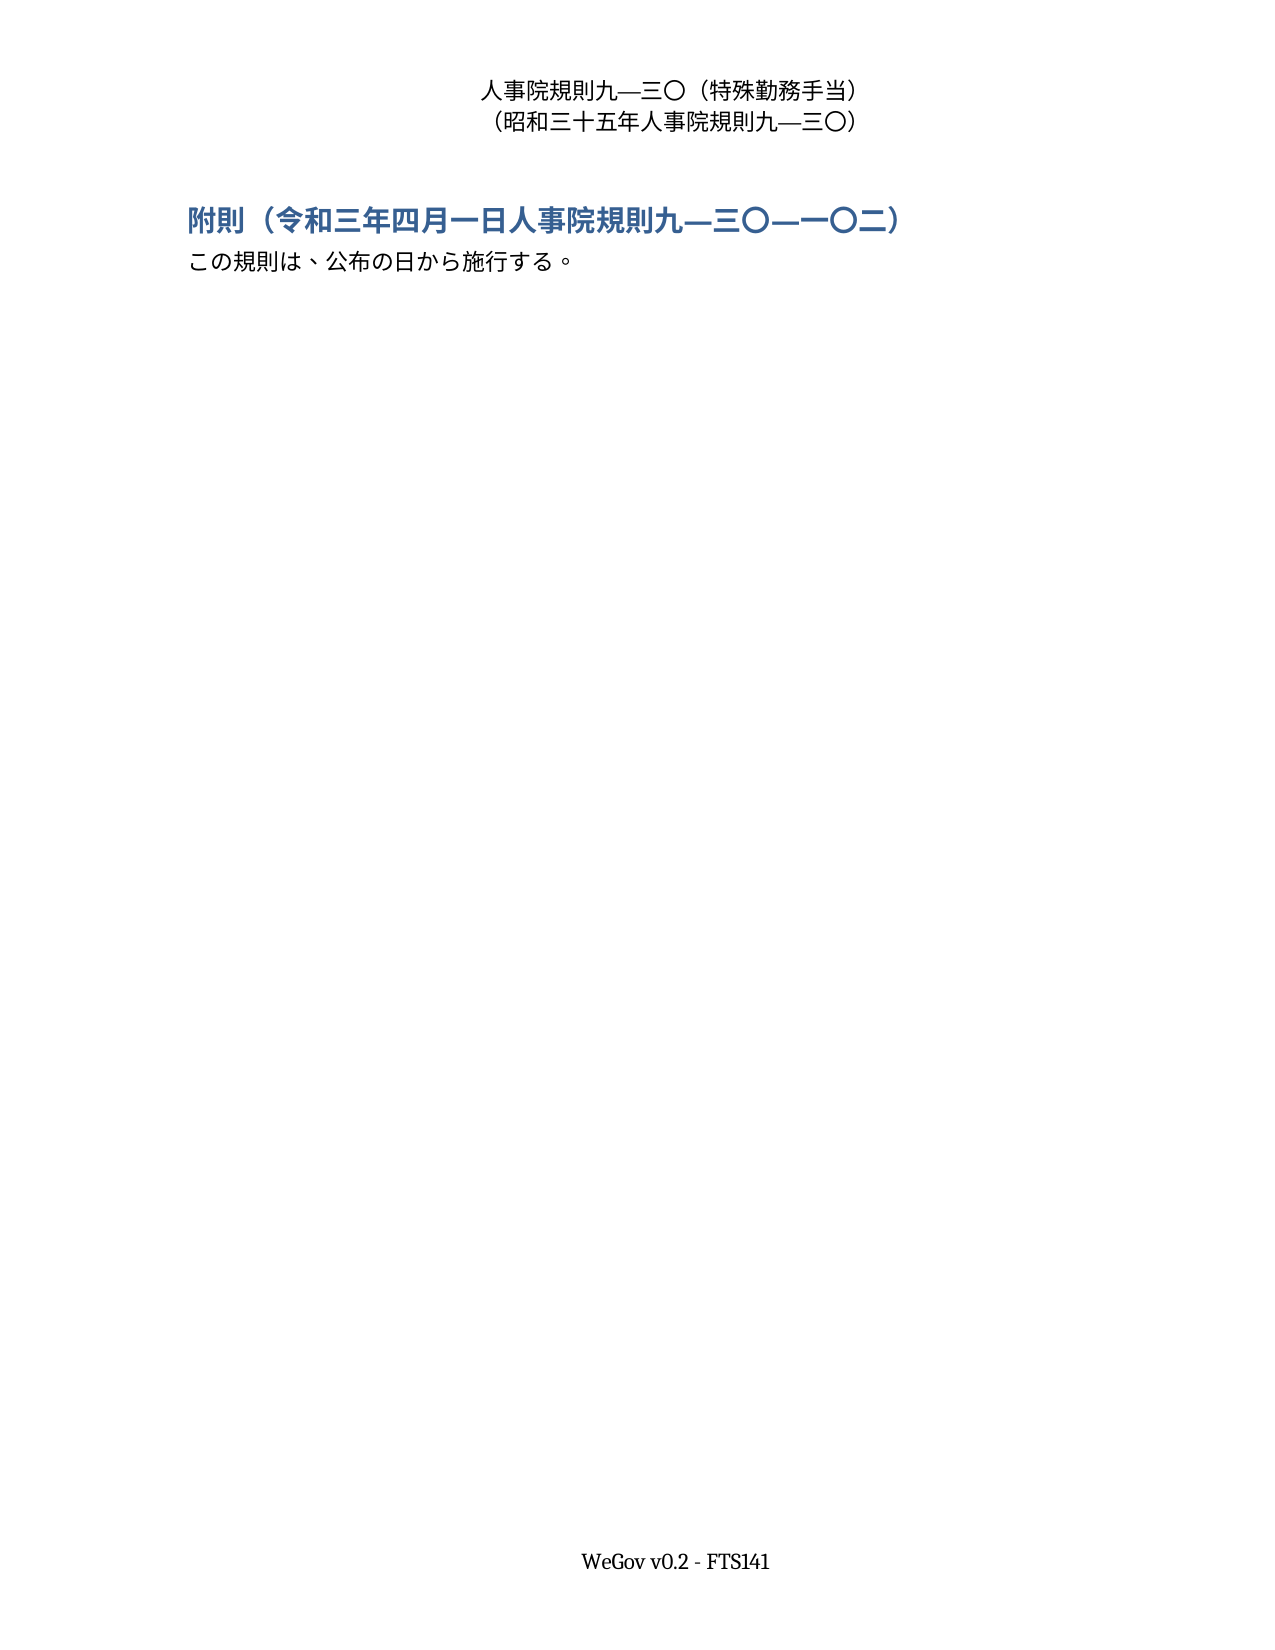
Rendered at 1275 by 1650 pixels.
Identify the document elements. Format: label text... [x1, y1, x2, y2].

subtitle 附則（令和三年四月一日人事院規則九―三〇―一〇二） [187, 200, 1087, 240]
text この規則は、公布の日から施行する。 [187, 246, 1087, 277]
